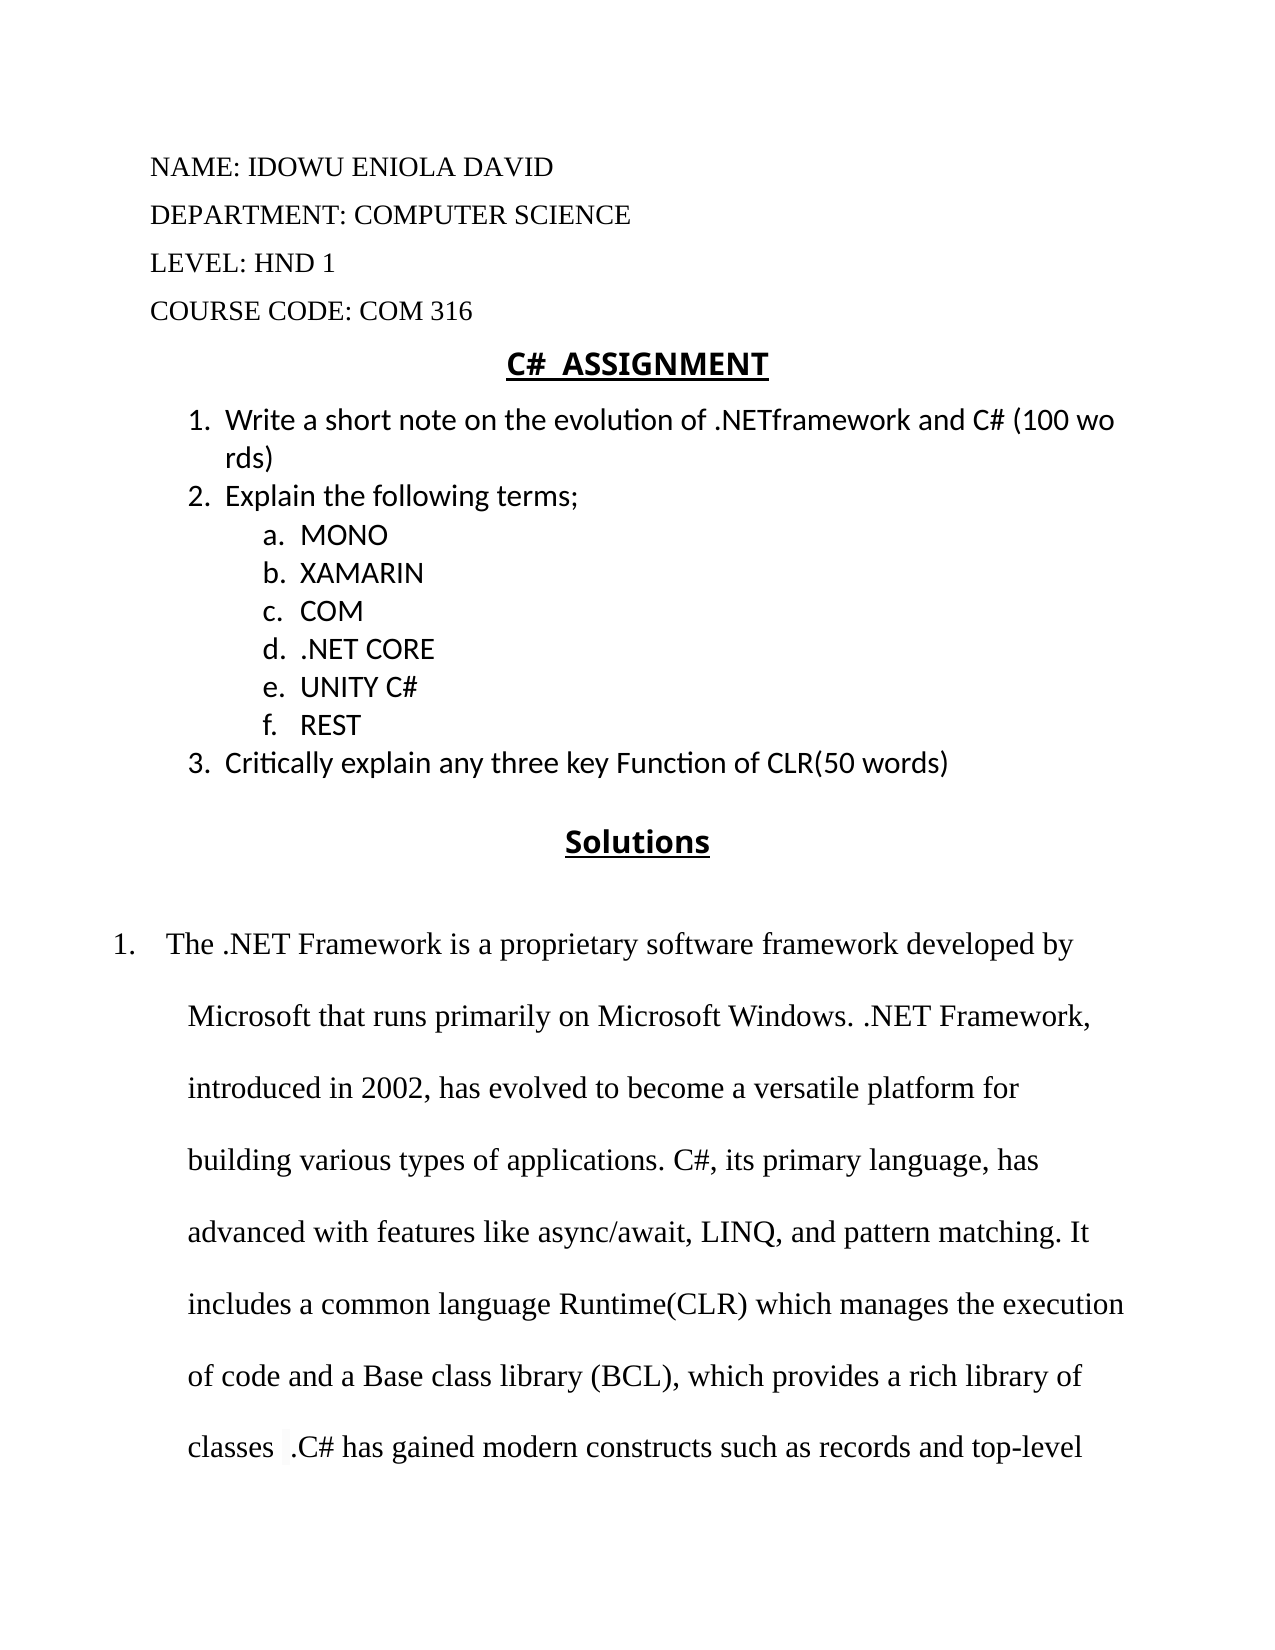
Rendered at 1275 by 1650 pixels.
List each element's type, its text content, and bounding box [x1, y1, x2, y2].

list Write a short note on the evolution of .NETframework and C# (100 words) [187, 400, 1125, 477]
text NAME: IDOWU ENIOLA DAVID [150, 150, 1125, 182]
text LEVEL: HND 1 [150, 246, 1125, 278]
list Explain the following terms; [187, 477, 1125, 515]
list COM [262, 591, 1125, 629]
list XAMARIN [262, 553, 1125, 591]
list Critically explain any three key Function of CLR(50 words) [187, 743, 1125, 782]
list UNITY C# [262, 667, 1125, 705]
text C# ASSIGNMENT [150, 342, 1125, 385]
list REST [262, 705, 1125, 743]
text Solutions [150, 820, 1125, 862]
list .NET CORE [262, 629, 1125, 667]
text COURSE CODE: COM 316 [150, 294, 1125, 326]
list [112, 926, 1125, 1465]
text DEPARTMENT: COMPUTER SCIENCE [150, 198, 1125, 230]
list MONO [262, 515, 1125, 553]
